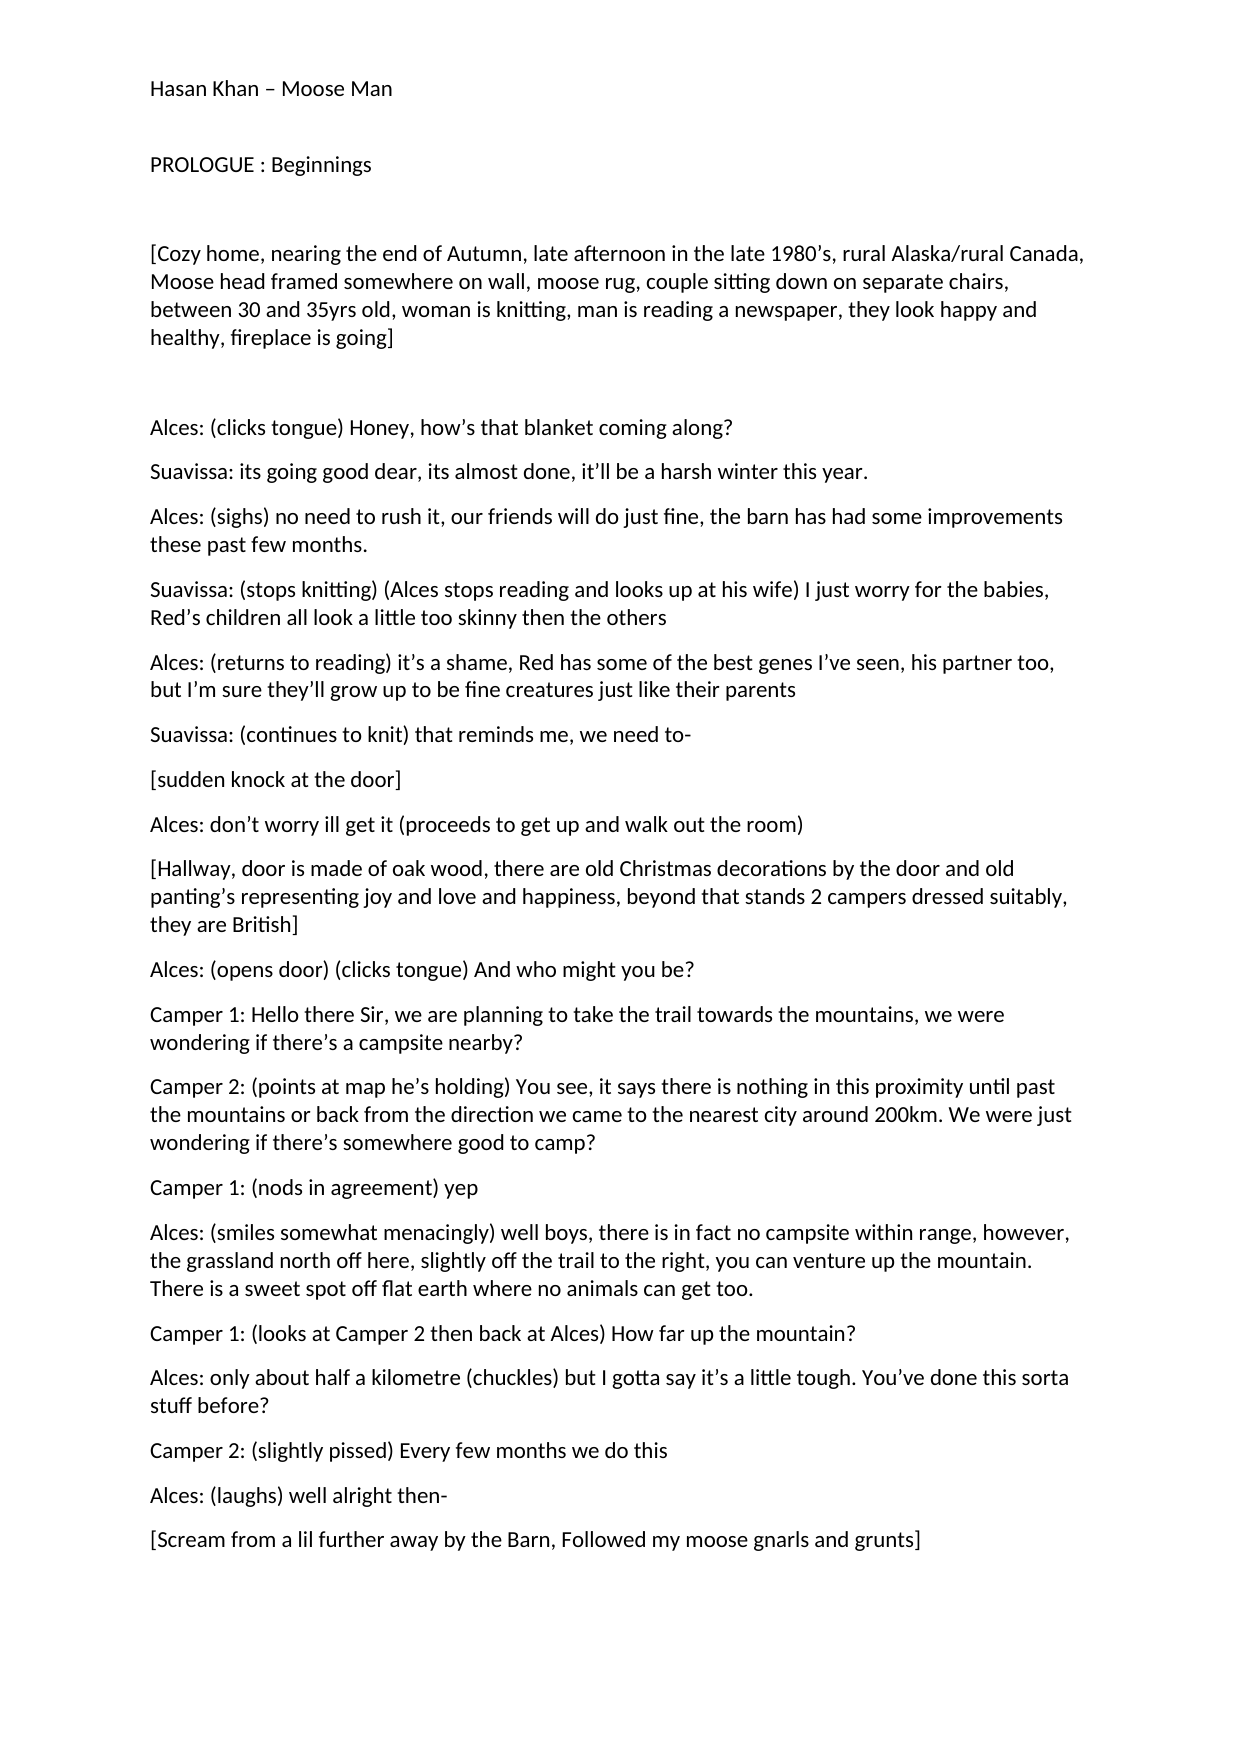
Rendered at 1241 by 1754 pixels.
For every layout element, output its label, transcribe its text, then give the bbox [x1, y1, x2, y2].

text Alces: (opens door) (clicks tongue) And who might you be? [150, 955, 1090, 983]
text PROLOGUE : Beginnings [150, 150, 1090, 178]
text Alces: (smiles somewhat menacingly) well boys, there is in fact no campsite within range, however, the grassland north off here, slightly off the trail to the right, you can venture up the mountain. There is a sweet spot off flat earth where no animals can get too. [150, 1218, 1090, 1302]
text Alces: (sighs) no need to rush it, our friends will do just fine, the barn has had some improvements these past few months. [150, 502, 1090, 558]
text [Scream from a lil further away by the Barn, Followed my moose gnarls and grunts] [150, 1525, 1090, 1553]
text Camper 2: (slightly pissed) Every few months we do this [150, 1436, 1090, 1464]
text [Hallway, door is made of oak wood, there are old Christmas decorations by the door and old panting’s representing joy and love and happiness, beyond that stands 2 campers dressed suitably, they are British] [150, 854, 1090, 938]
text [Cozy home, nearing the end of Autumn, late afternoon in the late 1980’s, rural Alaska/rural Canada, Moose head framed somewhere on wall, moose rug, couple sitting down on separate chairs, between 30 and 35yrs old, woman is knitting, man is reading a newspaper, they look happy and healthy, fireplace is going] [150, 239, 1090, 351]
text Alces: (clicks tongue) Honey, how’s that blanket coming along? [150, 413, 1090, 441]
text Suavissa: (stops knitting) (Alces stops reading and looks up at his wife) I just worry for the babies, Red’s children all look a little too skinny then the others [150, 575, 1090, 631]
text Suavissa: (continues to knit) that reminds me, we need to- [150, 720, 1090, 748]
text Camper 1: (nods in agreement) yep [150, 1173, 1090, 1201]
text Alces: (returns to reading) it’s a shame, Red has some of the best genes I’ve seen, his partner too, but I’m sure they’ll grow up to be fine creatures just like their parents [150, 648, 1090, 704]
text Alces: only about half a kilometre (chuckles) but I gotta say it’s a little tough. You’ve done this sorta stuff before? [150, 1363, 1090, 1419]
text Suavissa: its going good dear, its almost done, it’ll be a harsh winter this year. [150, 457, 1090, 486]
text Alces: don’t worry ill get it (proceeds to get up and walk out the room) [150, 810, 1090, 838]
text Camper 2: (points at map he’s holding) You see, it says there is nothing in this proximity until past the mountains or back from the direction we came to the nearest city around 200km. We were just wondering if there’s somewhere good to camp? [150, 1072, 1090, 1157]
text [sudden knock at the door] [150, 765, 1090, 793]
text Camper 1: (looks at Camper 2 then back at Alces) How far up the mountain? [150, 1319, 1090, 1347]
text Camper 1: Hello there Sir, we are planning to take the trail towards the mountains, we were wondering if there’s a campsite nearby? [150, 1000, 1090, 1056]
text Alces: (laughs) well alright then- [150, 1481, 1090, 1509]
